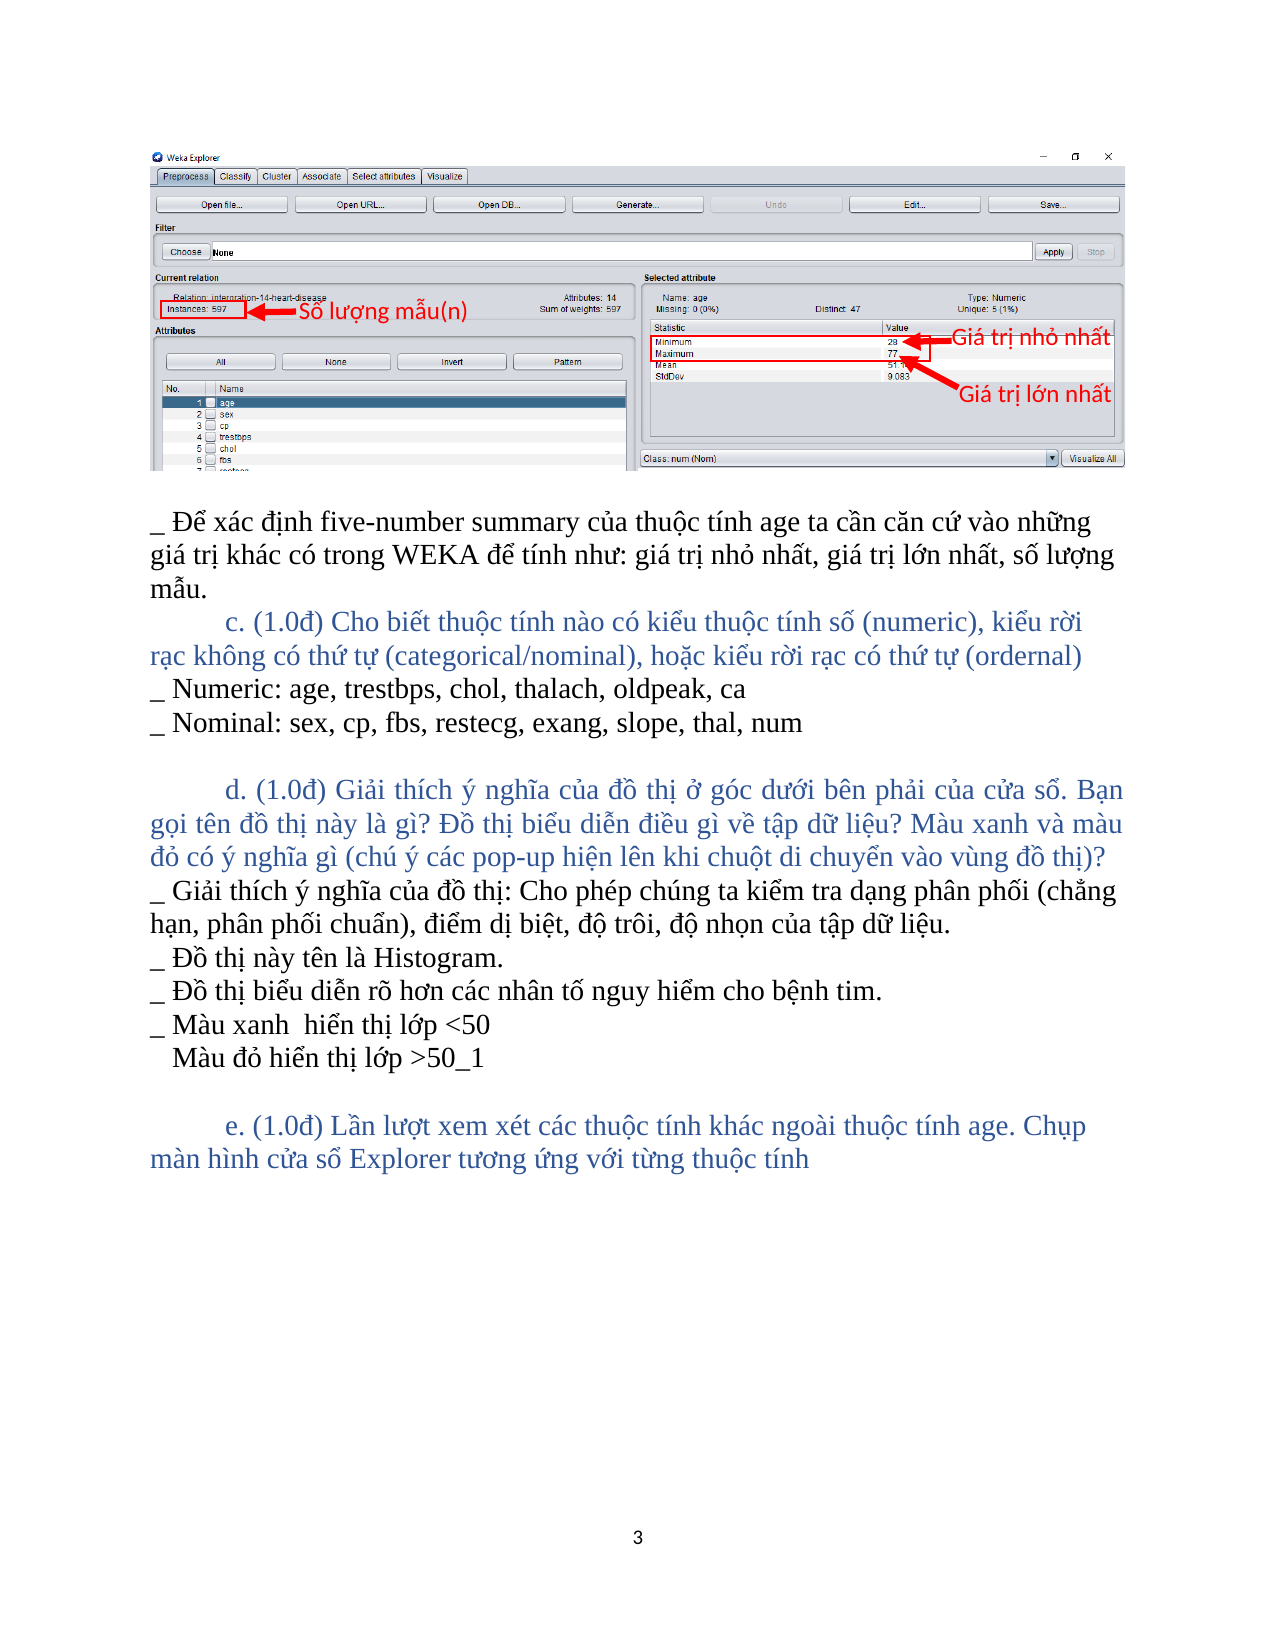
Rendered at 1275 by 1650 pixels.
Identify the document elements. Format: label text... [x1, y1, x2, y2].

text _ Để xác định five-number summary của thuộc tính age ta cần căn cứ vào những giá trị khác có trong WEKA để tính như: giá trị nhỏ nhất, giá trị lớn nhất, số lượng mẫu. [150, 504, 1125, 604]
text _ Giải thích ý nghĩa của đồ thị: Cho phép chúng ta kiểm tra dạng phân phối (chẳng hạn, phân phối chuẩn), điểm dị biệt, độ trôi, độ nhọn của tập dữ liệu. [150, 873, 1125, 940]
list d. (1.0đ) Giải thích ý nghĩa của đồ thị ở góc dưới bên phải của cửa sổ. Bạn gọi tên đồ thị này là gì? Đồ thị biểu diễn điều gì về tập dữ liệu? Màu xanh và màu đỏ có ý nghĩa gì (chú ý các pop-up hiện lên khi chuột di chuyển vào vùng đồ thị)? [150, 772, 1125, 873]
text _ Nominal: sex, cp, fbs, restecg, exang, slope, thal, num [150, 705, 1125, 739]
picture [150, 150, 1125, 471]
text _ Numeric: age, trestbps, chol, thalach, oldpeak, ca [150, 672, 1125, 705]
list e. (1.0đ) Lần lượt xem xét các thuộc tính khác ngoài thuộc tính age. Chụp màn hình cửa sổ Explorer tương ứng với từng thuộc tính [150, 1108, 1125, 1175]
text _ Màu xanh hiển thị lớp <50 [150, 1007, 1125, 1041]
list (1.0đ) Cho biết thuộc tính nào có kiểu thuộc tính số (numeric), kiểu rời rạc không có thứ tự (categorical/nominal), hoặc kiểu rời rạc có thứ tự (ordernal) [150, 604, 1125, 672]
text Màu đỏ hiển thị lớp >50_1 [150, 1041, 1125, 1074]
text _ Đồ thị biểu diễn rõ hơn các nhân tố nguy hiểm cho bệnh tim. [150, 973, 1125, 1007]
text _ Đồ thị này tên là Histogram. [150, 940, 1125, 973]
